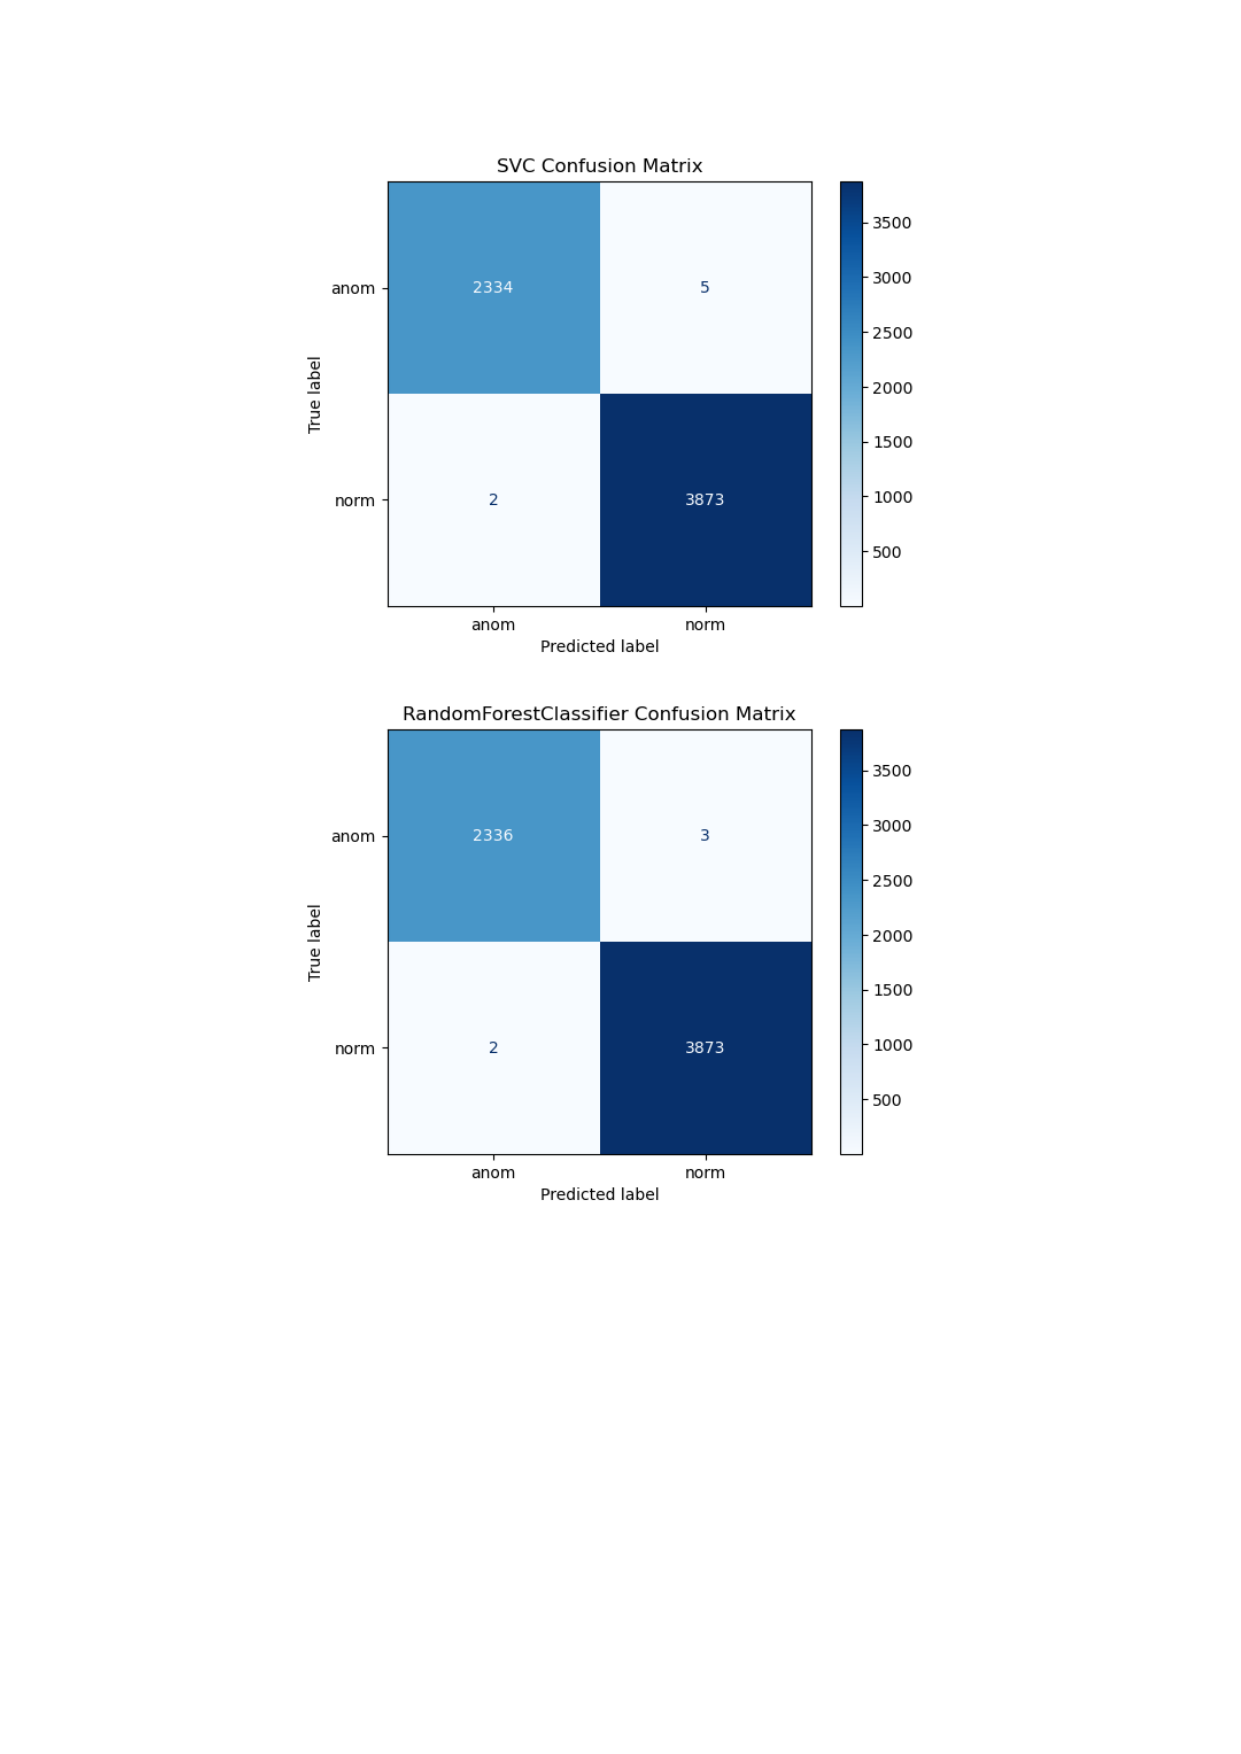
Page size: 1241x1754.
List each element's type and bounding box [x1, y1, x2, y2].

picture [297, 695, 924, 1215]
picture [297, 147, 924, 667]
